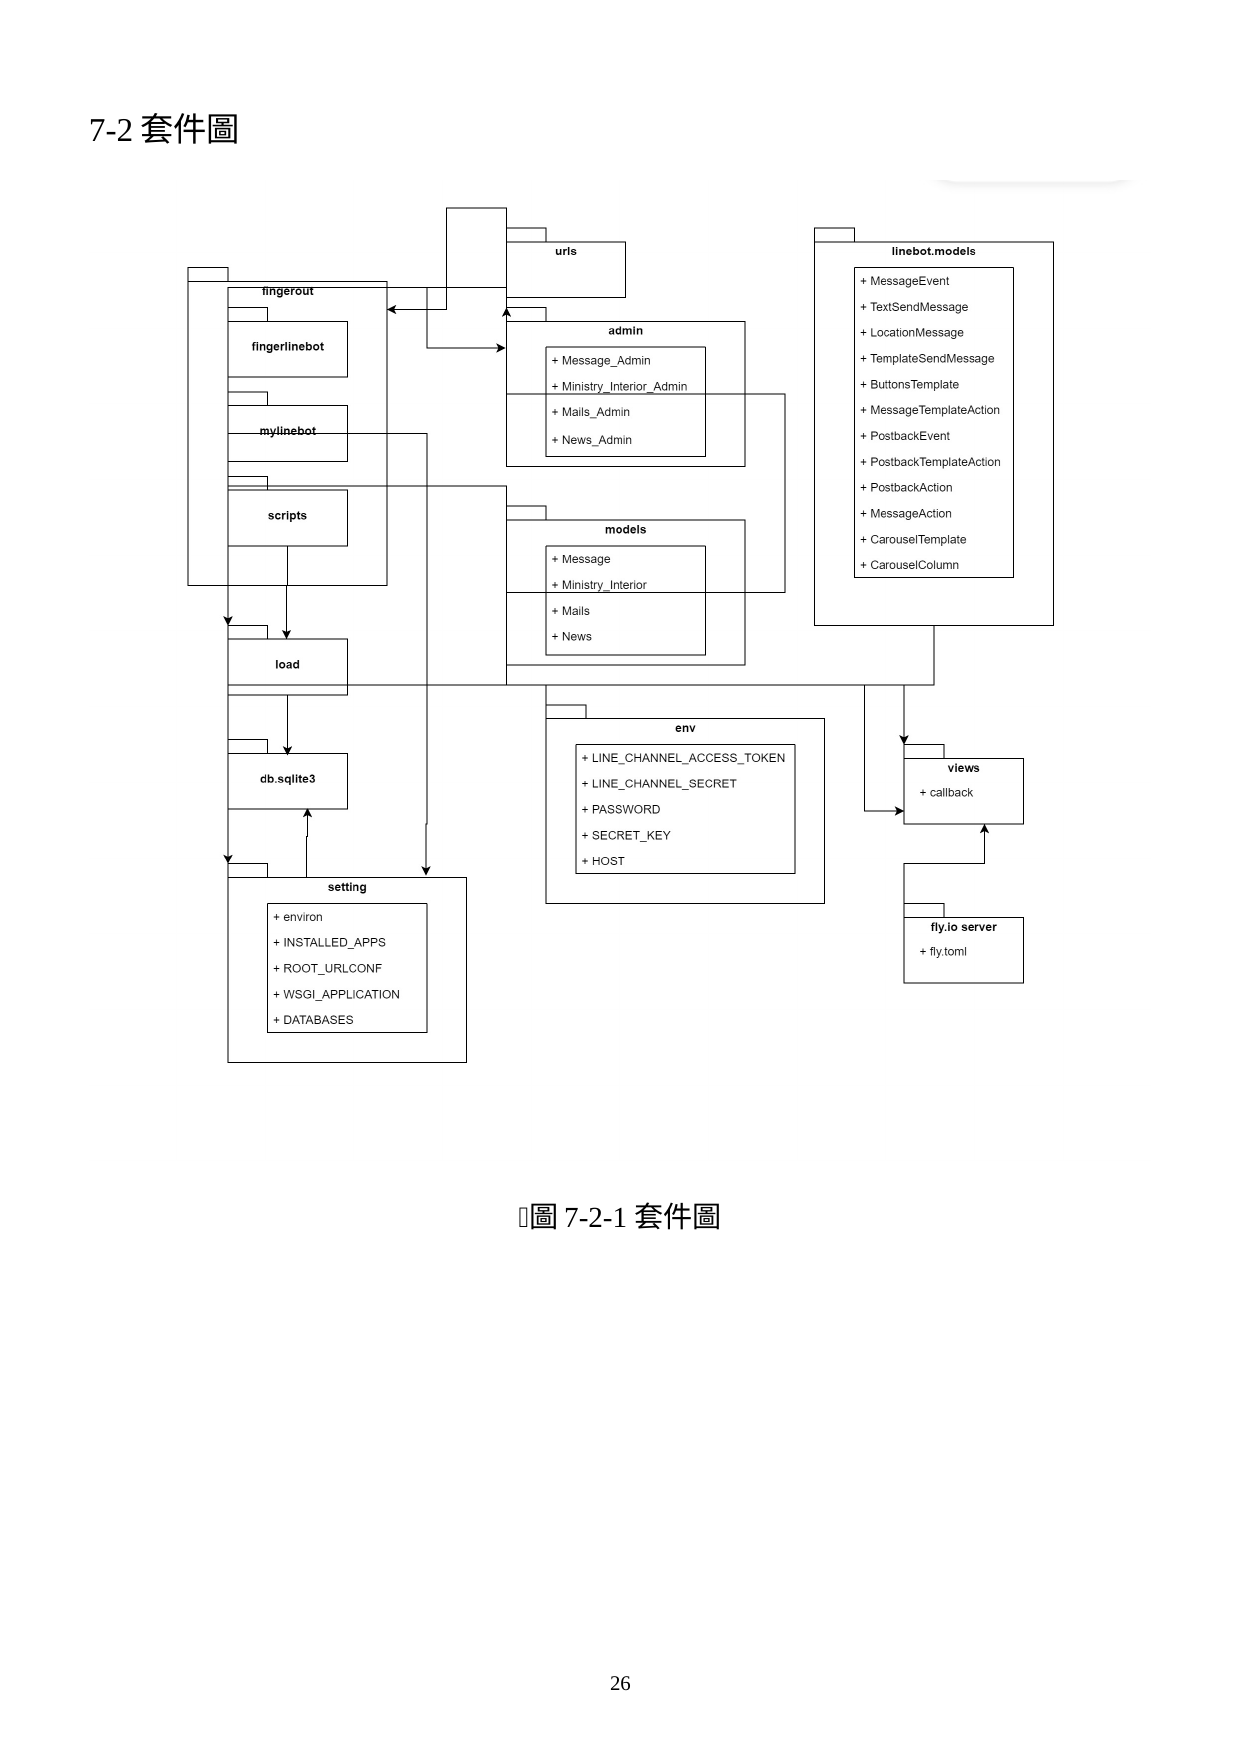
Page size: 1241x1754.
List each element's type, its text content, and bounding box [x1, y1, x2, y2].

text 7-2套件圖 [89, 89, 1152, 164]
picture [88, 180, 1152, 1161]
text 圖7-2-1 套件圖 [89, 1177, 1152, 1252]
